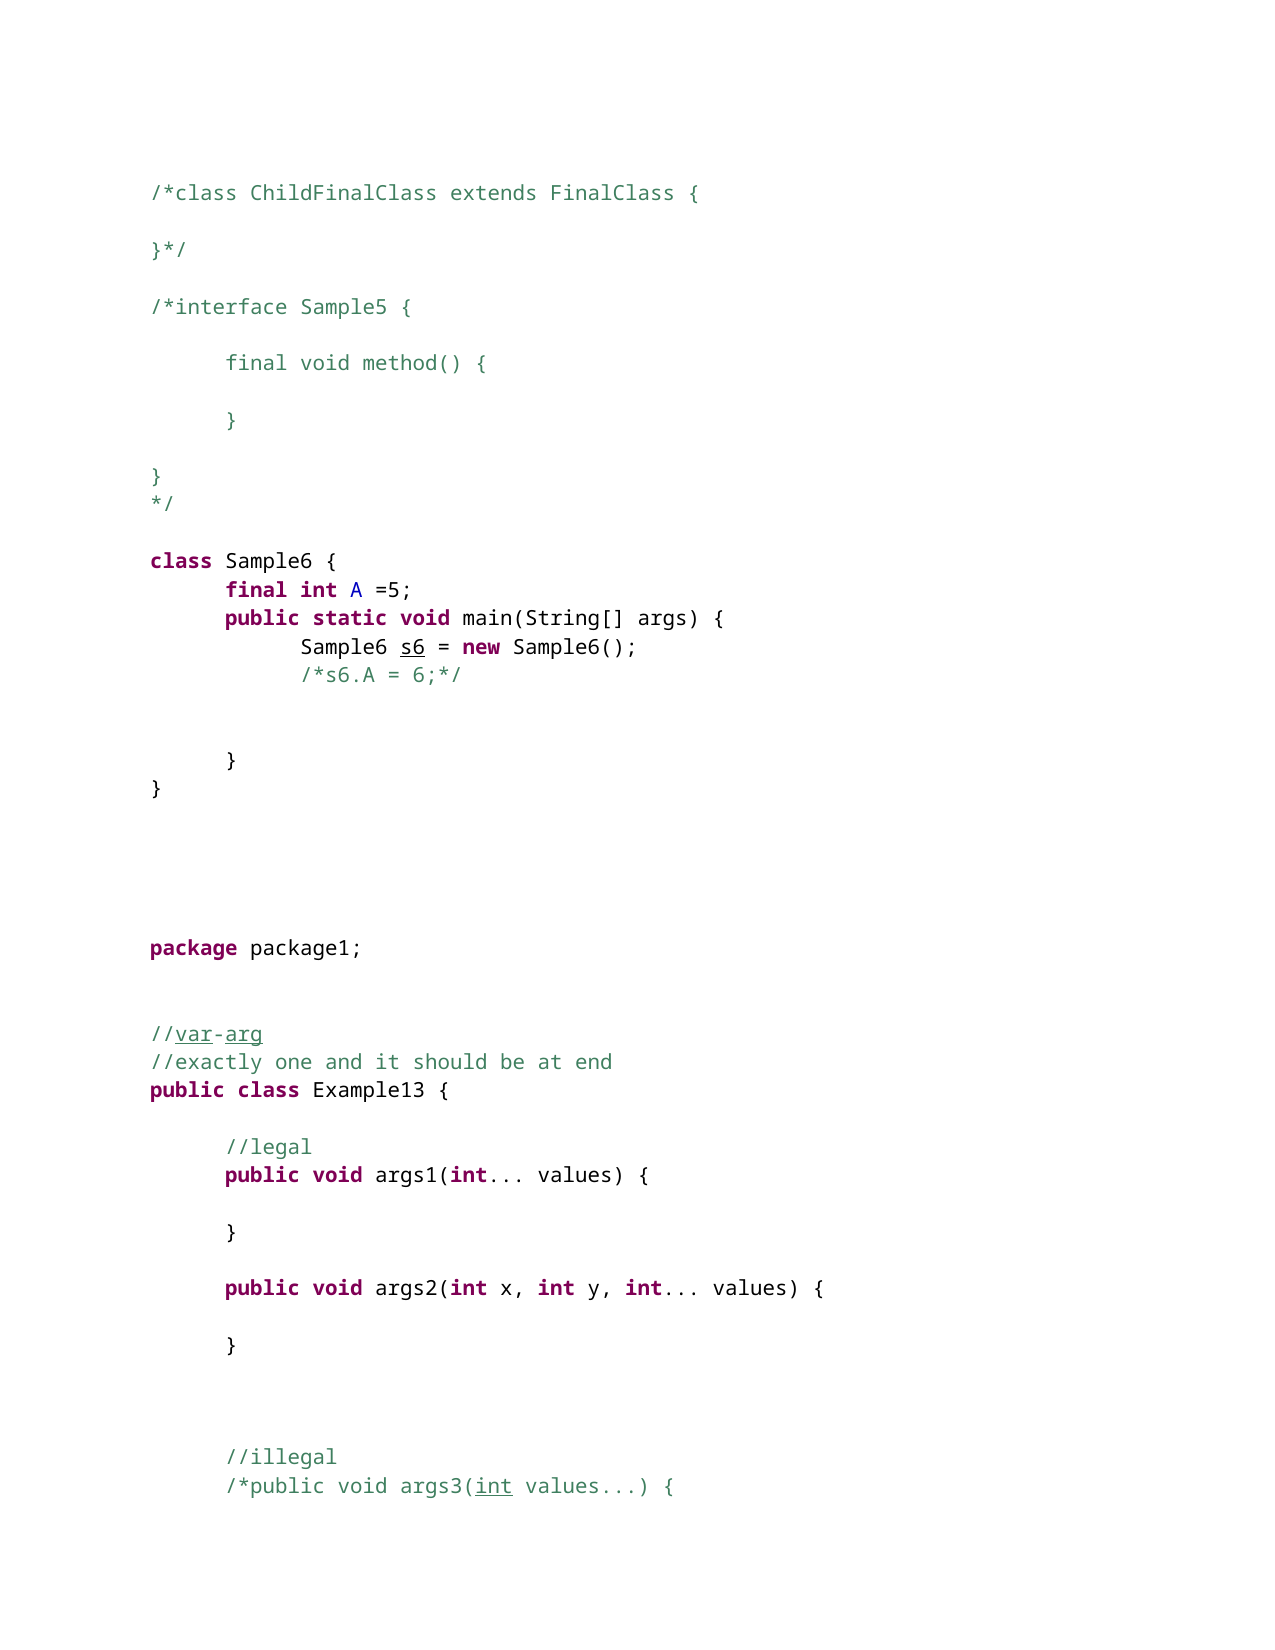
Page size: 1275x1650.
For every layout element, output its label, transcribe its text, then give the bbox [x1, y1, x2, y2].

text Sample6 s6 = new Sample6(); [150, 632, 1125, 660]
text } [150, 773, 1125, 802]
text //legal [150, 1132, 1125, 1161]
text public class Example13 { [150, 1076, 1125, 1104]
text class Sample6 { [150, 546, 1125, 575]
text public static void main(String[] args) { [150, 603, 1125, 632]
text } [150, 461, 1125, 489]
text } [150, 745, 1125, 773]
text } [150, 405, 1125, 433]
text /*s6.A = 6;*/ [150, 660, 1125, 689]
text public void args2(int x, int y, int... values) { [150, 1273, 1125, 1302]
text //var-arg [150, 1019, 1125, 1047]
text /*public void args3(int values...) { [150, 1471, 1125, 1499]
text final int A =5; [150, 575, 1125, 603]
text //illegal [150, 1442, 1125, 1471]
text package package1; [150, 933, 1125, 962]
text */ [150, 489, 1125, 518]
text final void method() { [150, 348, 1125, 377]
text }*/ [150, 235, 1125, 263]
text public void args1(int... values) { [150, 1161, 1125, 1189]
text } [150, 1330, 1125, 1358]
text //exactly one and it should be at end [150, 1047, 1125, 1076]
text /*class ChildFinalClass extends FinalClass { [150, 178, 1125, 207]
text } [150, 1217, 1125, 1245]
text /*interface Sample5 { [150, 292, 1125, 320]
